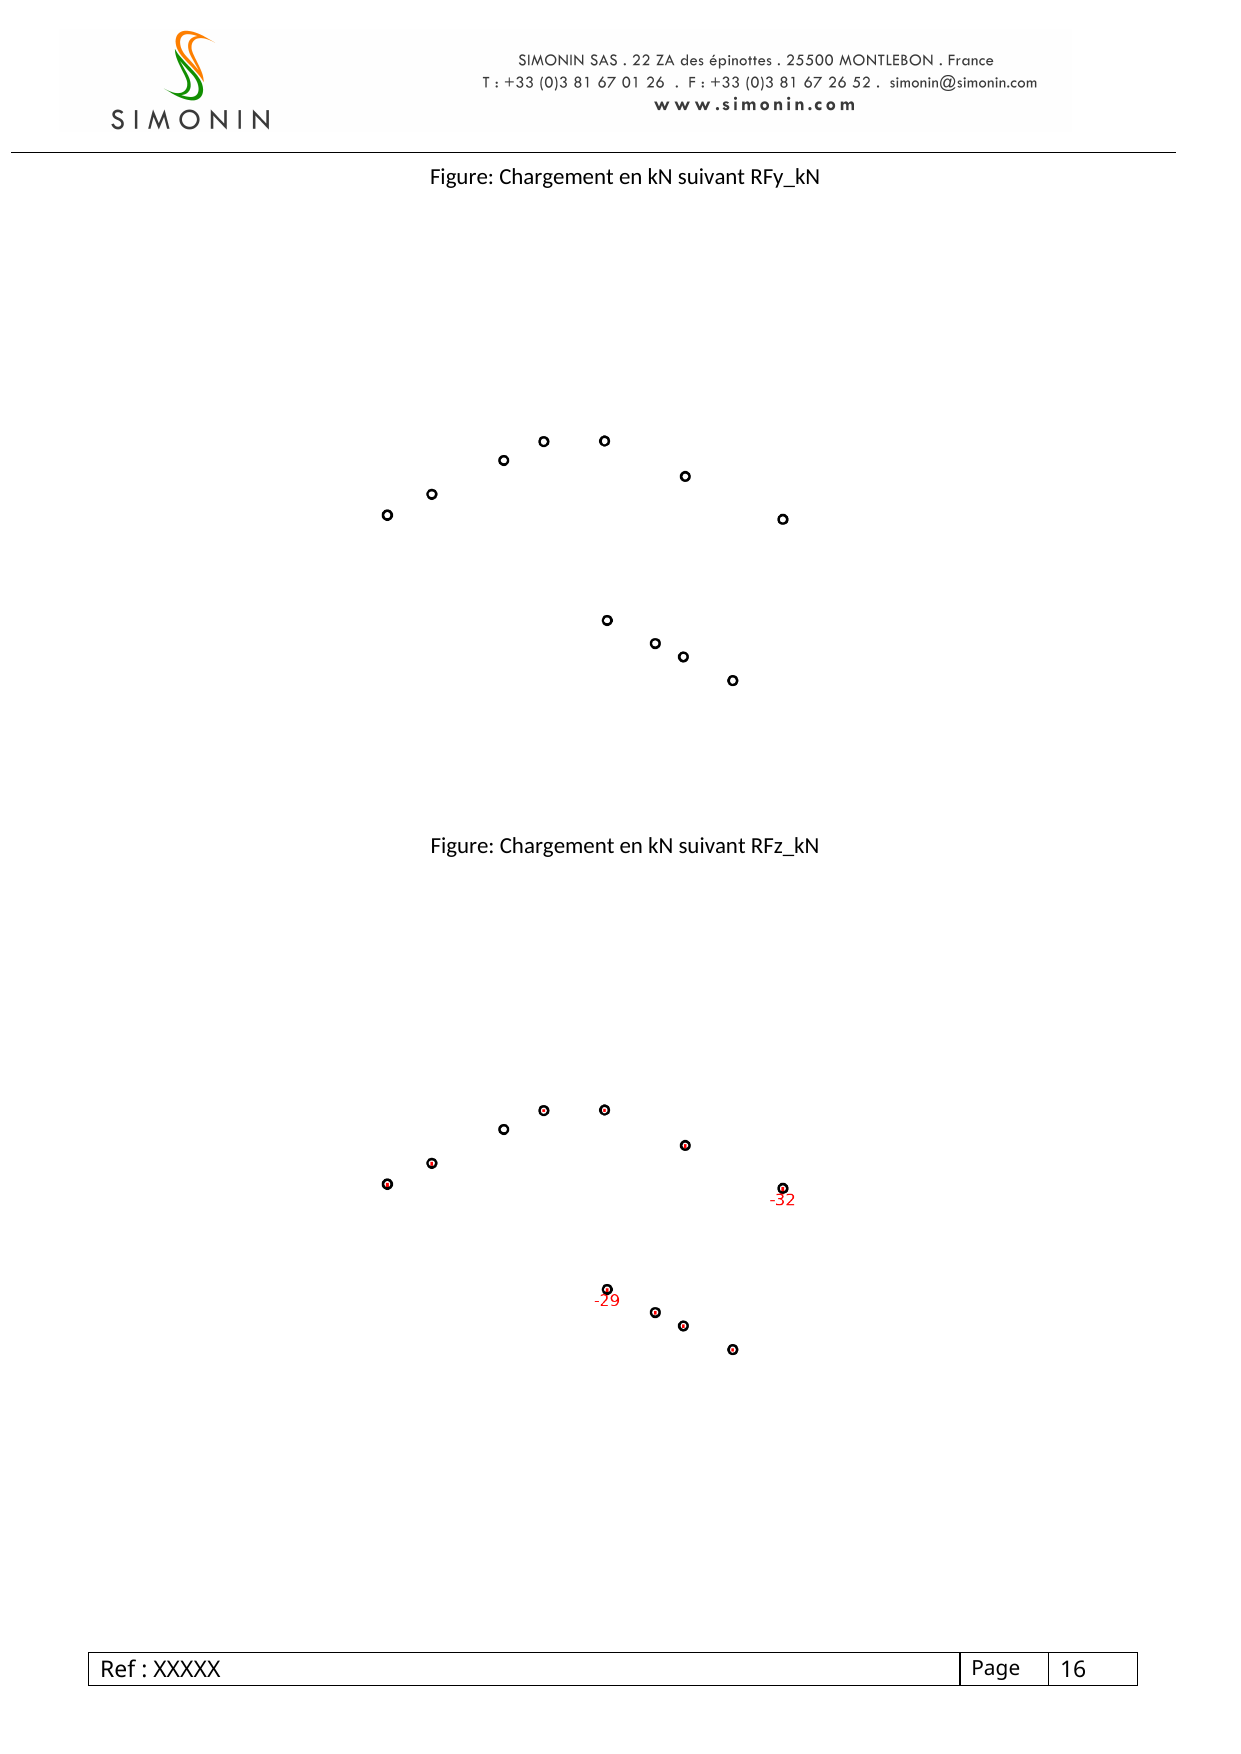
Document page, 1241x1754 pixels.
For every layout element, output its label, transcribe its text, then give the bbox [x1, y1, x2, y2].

picture [59, 29, 1072, 132]
picture [252, 218, 1003, 832]
picture [252, 887, 1003, 1501]
